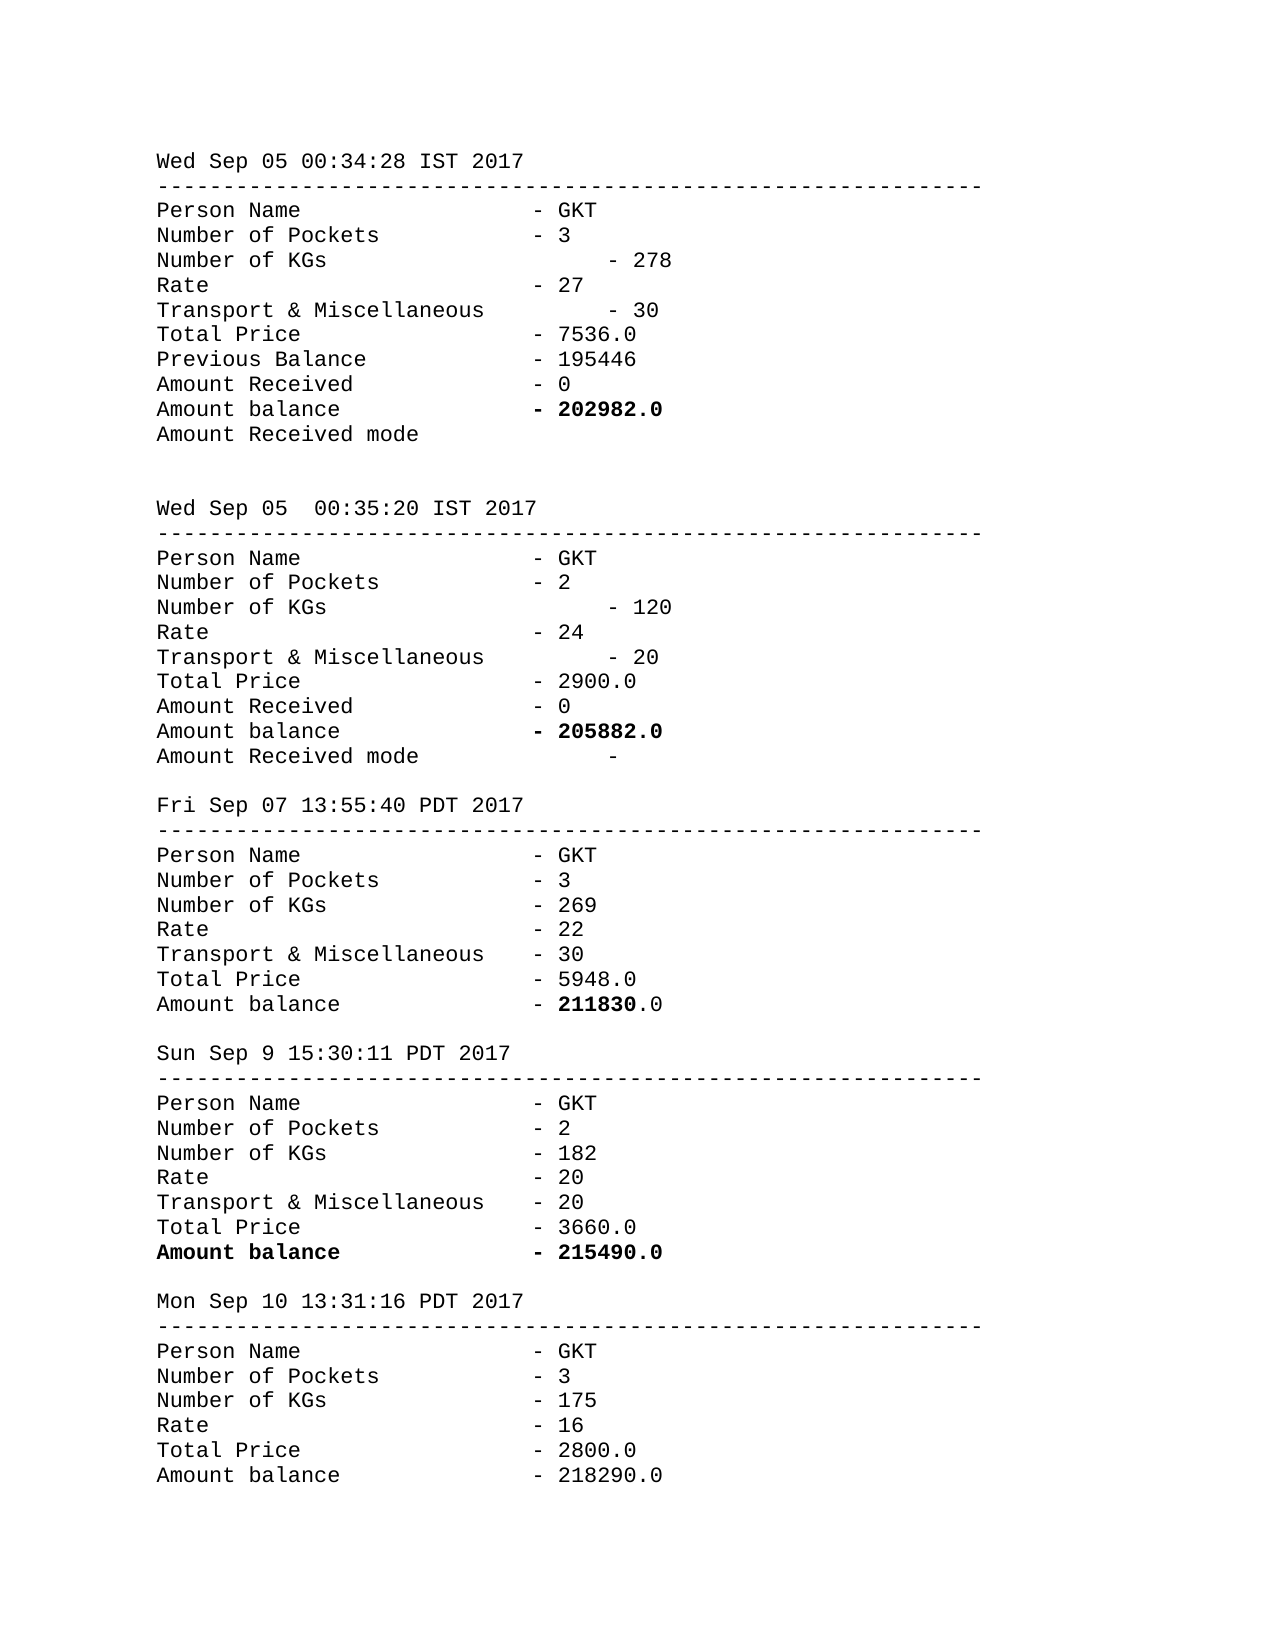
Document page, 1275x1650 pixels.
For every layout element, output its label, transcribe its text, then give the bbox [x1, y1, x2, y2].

text Person Name - GKT [156, 199, 1118, 224]
text Number of KGs - 175 [156, 1389, 1118, 1414]
text Total Price - 2900.0 [156, 671, 1118, 695]
text Total Price - 2800.0 [156, 1439, 1118, 1464]
text Number of KGs - 182 [156, 1142, 1118, 1166]
text Number of Pockets - 3 [156, 869, 1118, 894]
text Transport & Miscellaneous - 20 [156, 646, 1118, 671]
text Transport & Miscellaneous - 30 [156, 299, 1118, 323]
text Wed Sep 05 00:34:28 IST 2017 [156, 150, 1118, 175]
text Number of KGs - 269 [156, 894, 1118, 918]
text --------------------------------------------------------------- [156, 819, 1118, 844]
text Fri Sep 07 13:55:40 PDT 2017 [156, 794, 1118, 819]
text Rate - 22 [156, 918, 1118, 943]
text Amount balance - 211830.0 [156, 993, 1118, 1018]
text Number of Pockets - 3 [156, 224, 1118, 249]
text Amount Received - 0 [156, 695, 1118, 720]
text Number of Pockets - 3 [156, 1365, 1118, 1389]
text Rate - 16 [156, 1414, 1118, 1439]
text Number of Pockets - 2 [156, 1117, 1118, 1142]
text Amount balance - 205882.0 [156, 720, 1118, 745]
text --------------------------------------------------------------- [156, 1315, 1118, 1340]
text Total Price - 5948.0 [156, 968, 1118, 993]
text Number of Pockets - 2 [156, 571, 1118, 596]
text Transport & Miscellaneous - 20 [156, 1191, 1118, 1216]
text --------------------------------------------------------------- [156, 175, 1118, 199]
text Previous Balance - 195446 [156, 348, 1118, 373]
text Amount balance - 218290.0 [156, 1464, 1118, 1489]
text Wed Sep 05 00:35:20 IST 2017 [156, 497, 1118, 522]
text Rate - 24 [156, 621, 1118, 646]
text Total Price - 7536.0 [156, 323, 1118, 348]
text Person Name - GKT [156, 1092, 1118, 1117]
text Number of KGs - 120 [156, 596, 1118, 621]
text Number of KGs - 278 [156, 249, 1118, 274]
text Rate - 20 [156, 1166, 1118, 1191]
text Amount Received mode [156, 423, 1118, 447]
text Mon Sep 10 13:31:16 PDT 2017 [156, 1290, 1118, 1315]
text --------------------------------------------------------------- [156, 522, 1118, 547]
text Person Name - GKT [156, 1340, 1118, 1365]
text Sun Sep 9 15:30:11 PDT 2017 [156, 1042, 1118, 1067]
text Amount balance - 202982.0 [156, 398, 1118, 423]
text Person Name - GKT [156, 547, 1118, 571]
text Amount balance - 215490.0 [156, 1241, 1118, 1266]
text Person Name - GKT [156, 844, 1118, 869]
text Rate - 27 [156, 274, 1118, 299]
text --------------------------------------------------------------- [156, 1067, 1118, 1092]
text Amount Received mode - [156, 745, 1118, 770]
text Transport & Miscellaneous - 30 [156, 943, 1118, 968]
text Total Price - 3660.0 [156, 1216, 1118, 1241]
text Amount Received - 0 [156, 373, 1118, 398]
